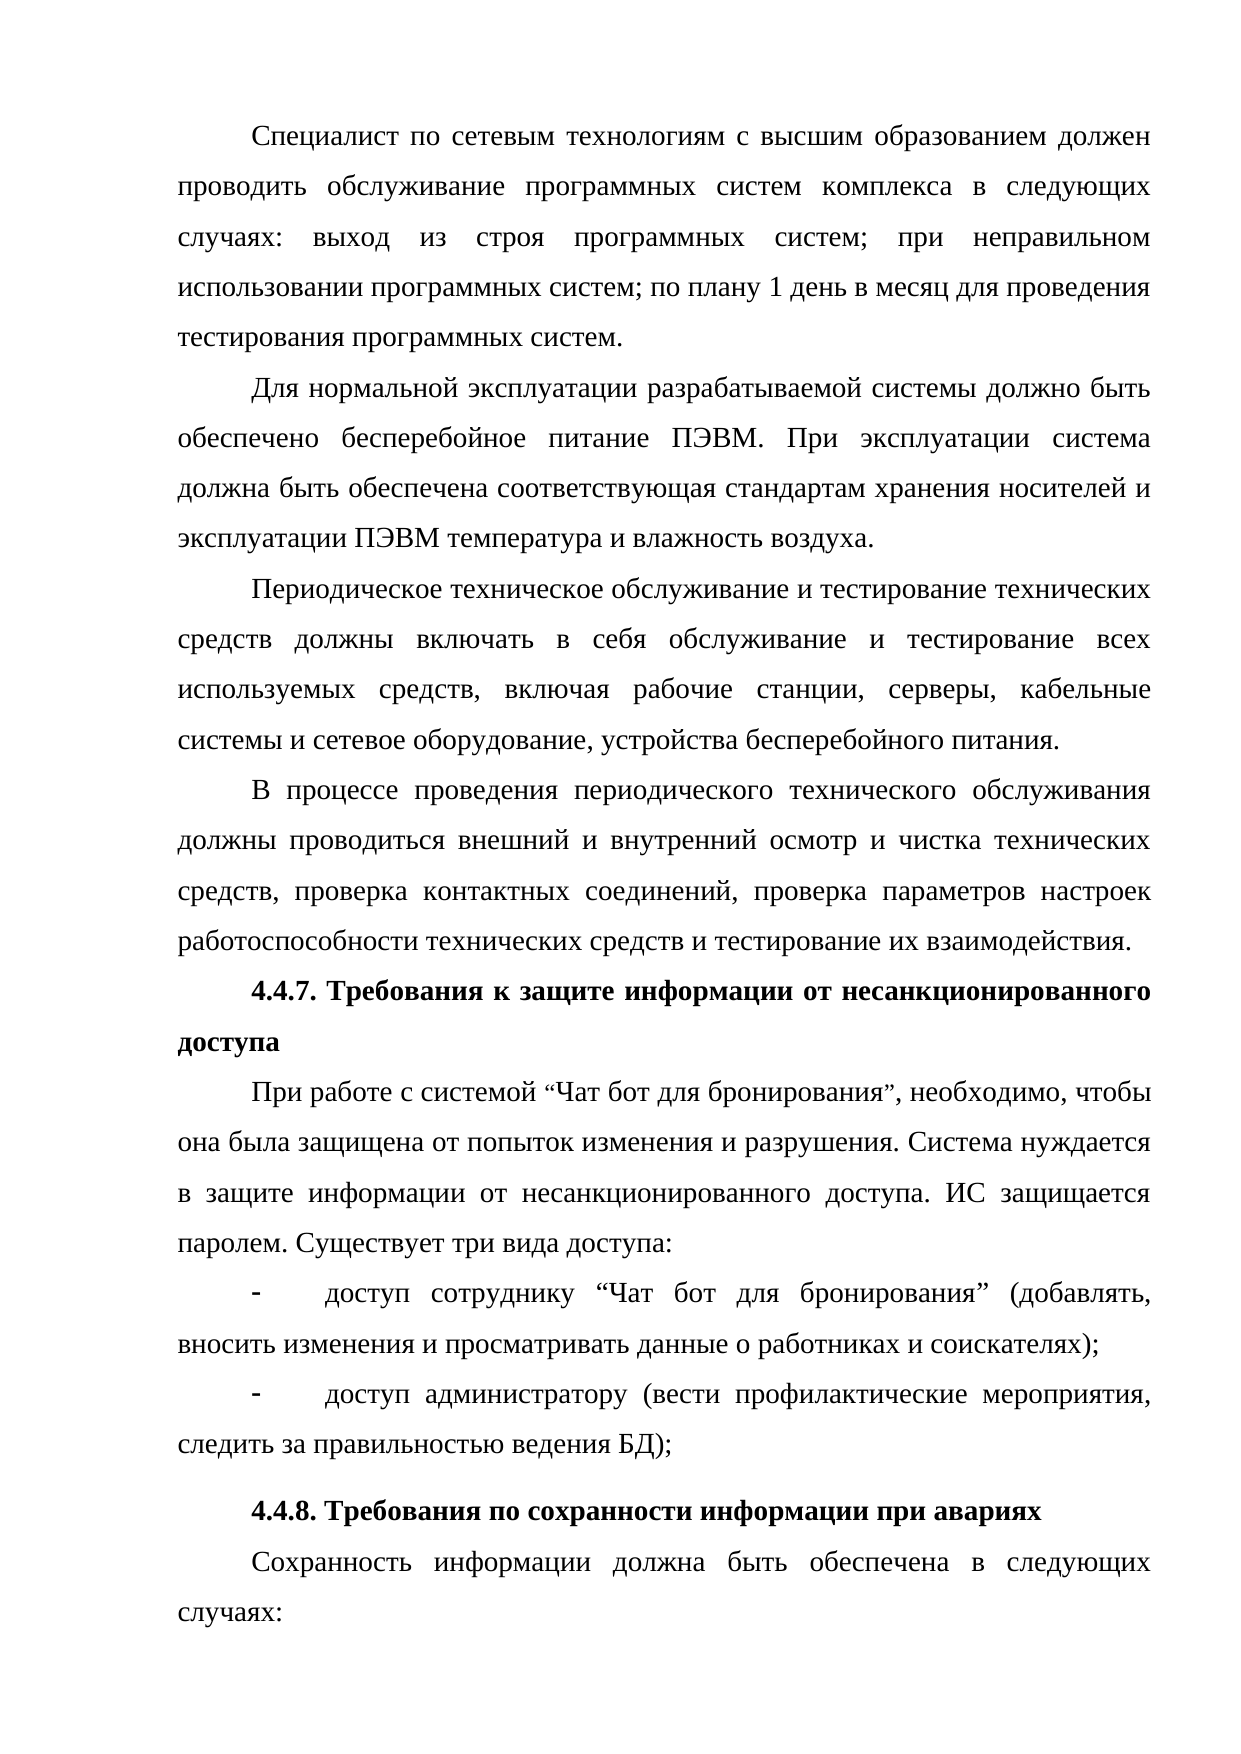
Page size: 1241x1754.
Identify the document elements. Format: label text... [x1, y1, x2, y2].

text Сохранность информации должна быть обеспечена в следующих случаях: [177, 1276, 1152, 1359]
list стихийные бедствия (пожар, наводнение, взрыв, землетрясение и т.п.); [177, 1427, 1152, 1511]
list выход из строя аппаратных систем комплекса; [177, 1376, 1152, 1410]
list доступ администратору (вести профилактические мероприятия, следить за правильностью ведения БД); [177, 1124, 1152, 1208]
text Периодическое техническое обслуживание и тестирование технических средств должны включать в себя обслуживание и тестирование всех используемых средств, включая рабочие станции, серверы, кабельные системы и сетевое оборудование, устройства бесперебойного питания. [177, 319, 1152, 504]
list хищение носителей информации, других систем комплекса; [177, 1527, 1152, 1561]
text 4.4.7. Требования к защите информации от несанкционированного доступа [177, 722, 1152, 806]
text Для нормальной эксплуатации разрабатываемой системы должно быть обеспечено бесперебойное питание ПЭВМ. При эксплуатации система должна быть обеспечена соответствующая стандартам хранения носителей и эксплуатации ПЭВМ температура и влажность воздуха. [177, 118, 1152, 303]
text В процессе проведения периодического технического обслуживания должны проводиться внешний и внутренний осмотр и чистка технических средств, проверка контактных соединений, проверка параметров настроек работоспособности технических средств и тестирование их взаимодействия. [177, 521, 1152, 705]
list ошибки в программных средствах; [177, 1578, 1152, 1611]
list доступ сотруднику “Чат бот для бронирования” (добавлять, вносить изменения и просматривать данные о работниках и соискателях); [177, 1024, 1152, 1108]
text 4.4.8. Требования по сохранности информации при авариях [177, 1225, 1152, 1259]
text При работе с системой “Чат бот для бронирования”, необходимо, чтобы она была защищена от попыток изменения и разрушения. Система нуждается в защите информации от несанкционированного доступа. ИС защищается паролем. Существует три вида доступа: [177, 822, 1152, 1007]
